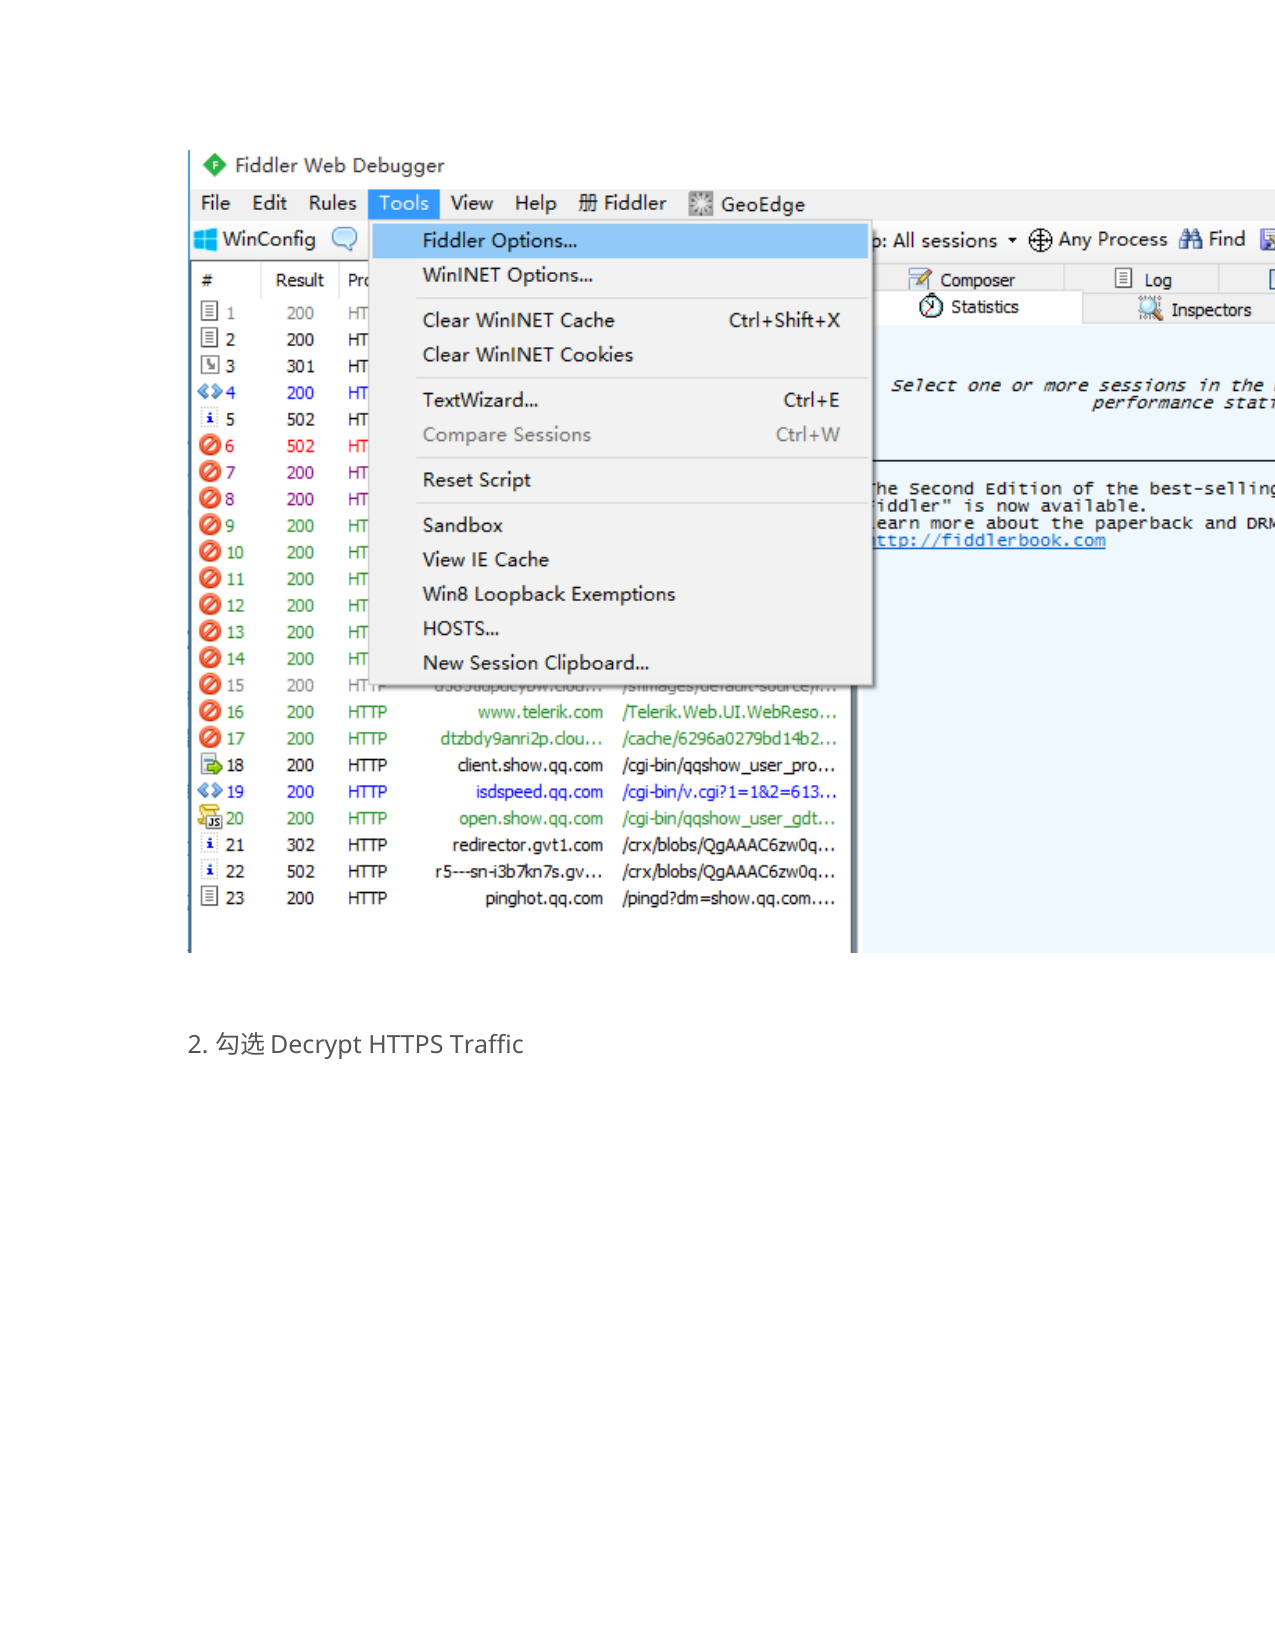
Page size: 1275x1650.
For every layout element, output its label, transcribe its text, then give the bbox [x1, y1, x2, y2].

text 2. 勾选Decrypt HTTPS Traffic [187, 1025, 1087, 1061]
picture [187, 150, 1275, 953]
